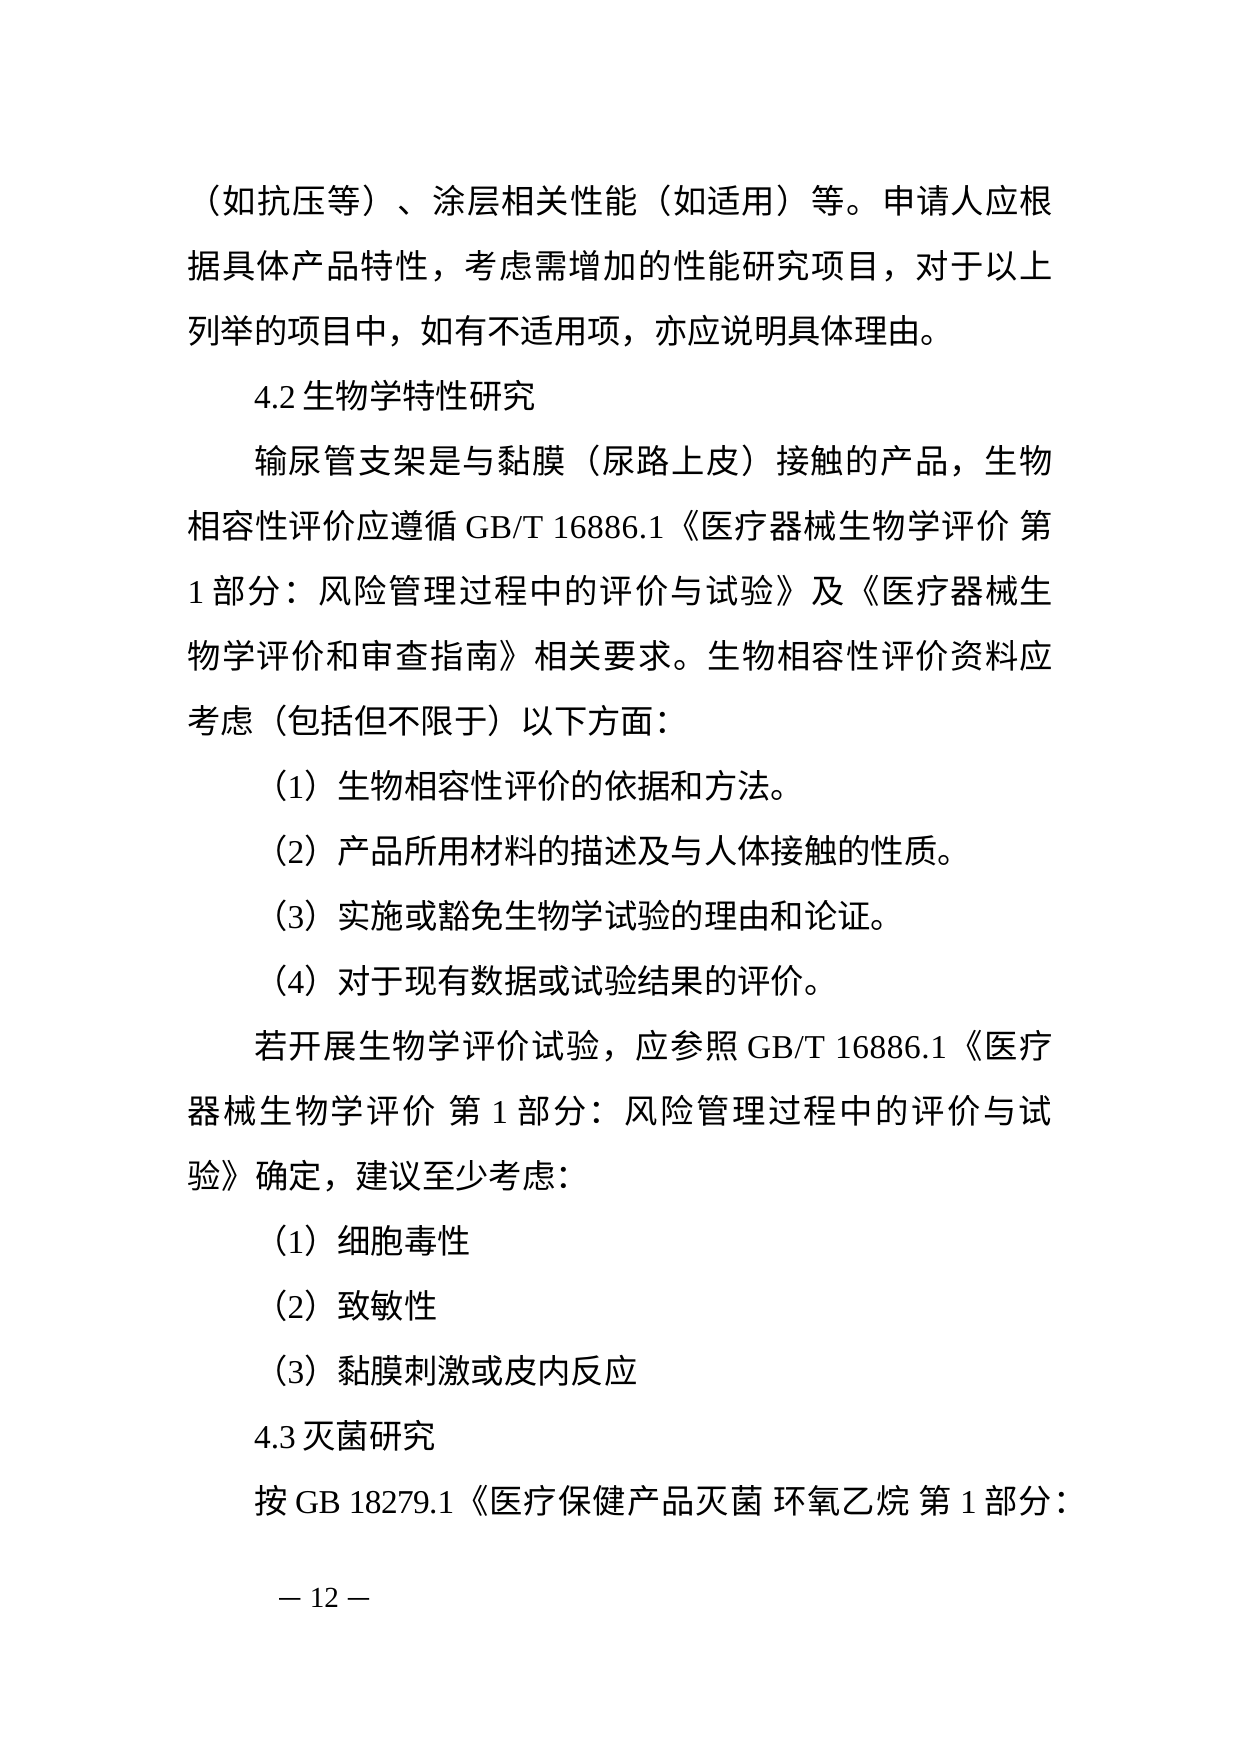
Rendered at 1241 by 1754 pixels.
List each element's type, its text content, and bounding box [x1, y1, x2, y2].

text （3）黏膜刺激或皮内反应 [187, 1336, 1053, 1401]
text 输尿管支架是与黏膜（尿路上皮）接触的产品，生物相容性评价应遵循GB/T 16886.1《医疗器械生物学评价 第1部分：风险管理过程中的评价与试验》及《医疗器械生物学评价和审查指南》相关要求。生物相容性评价资料应考虑（包括但不限于）以下方面： [187, 426, 1053, 751]
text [187, 166, 1053, 361]
text （3）实施或豁免生物学试验的理由和论证。 [187, 881, 1053, 946]
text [187, 1466, 1053, 1531]
text 若开展生物学评价试验，应参照GB/T 16886.1《医疗器械生物学评价 第1部分：风险管理过程中的评价与试验》确定，建议至少考虑： [187, 1011, 1053, 1206]
text 4.2生物学特性研究 [187, 361, 1053, 426]
text 4.3灭菌研究 [187, 1401, 1053, 1466]
text （1）生物相容性评价的依据和方法。 [187, 751, 1053, 816]
text （1）细胞毒性 [187, 1206, 1053, 1271]
text （2）产品所用材料的描述及与人体接触的性质。 [187, 816, 1053, 881]
text （2）致敏性 [187, 1271, 1053, 1336]
text （4）对于现有数据或试验结果的评价。 [187, 946, 1053, 1011]
